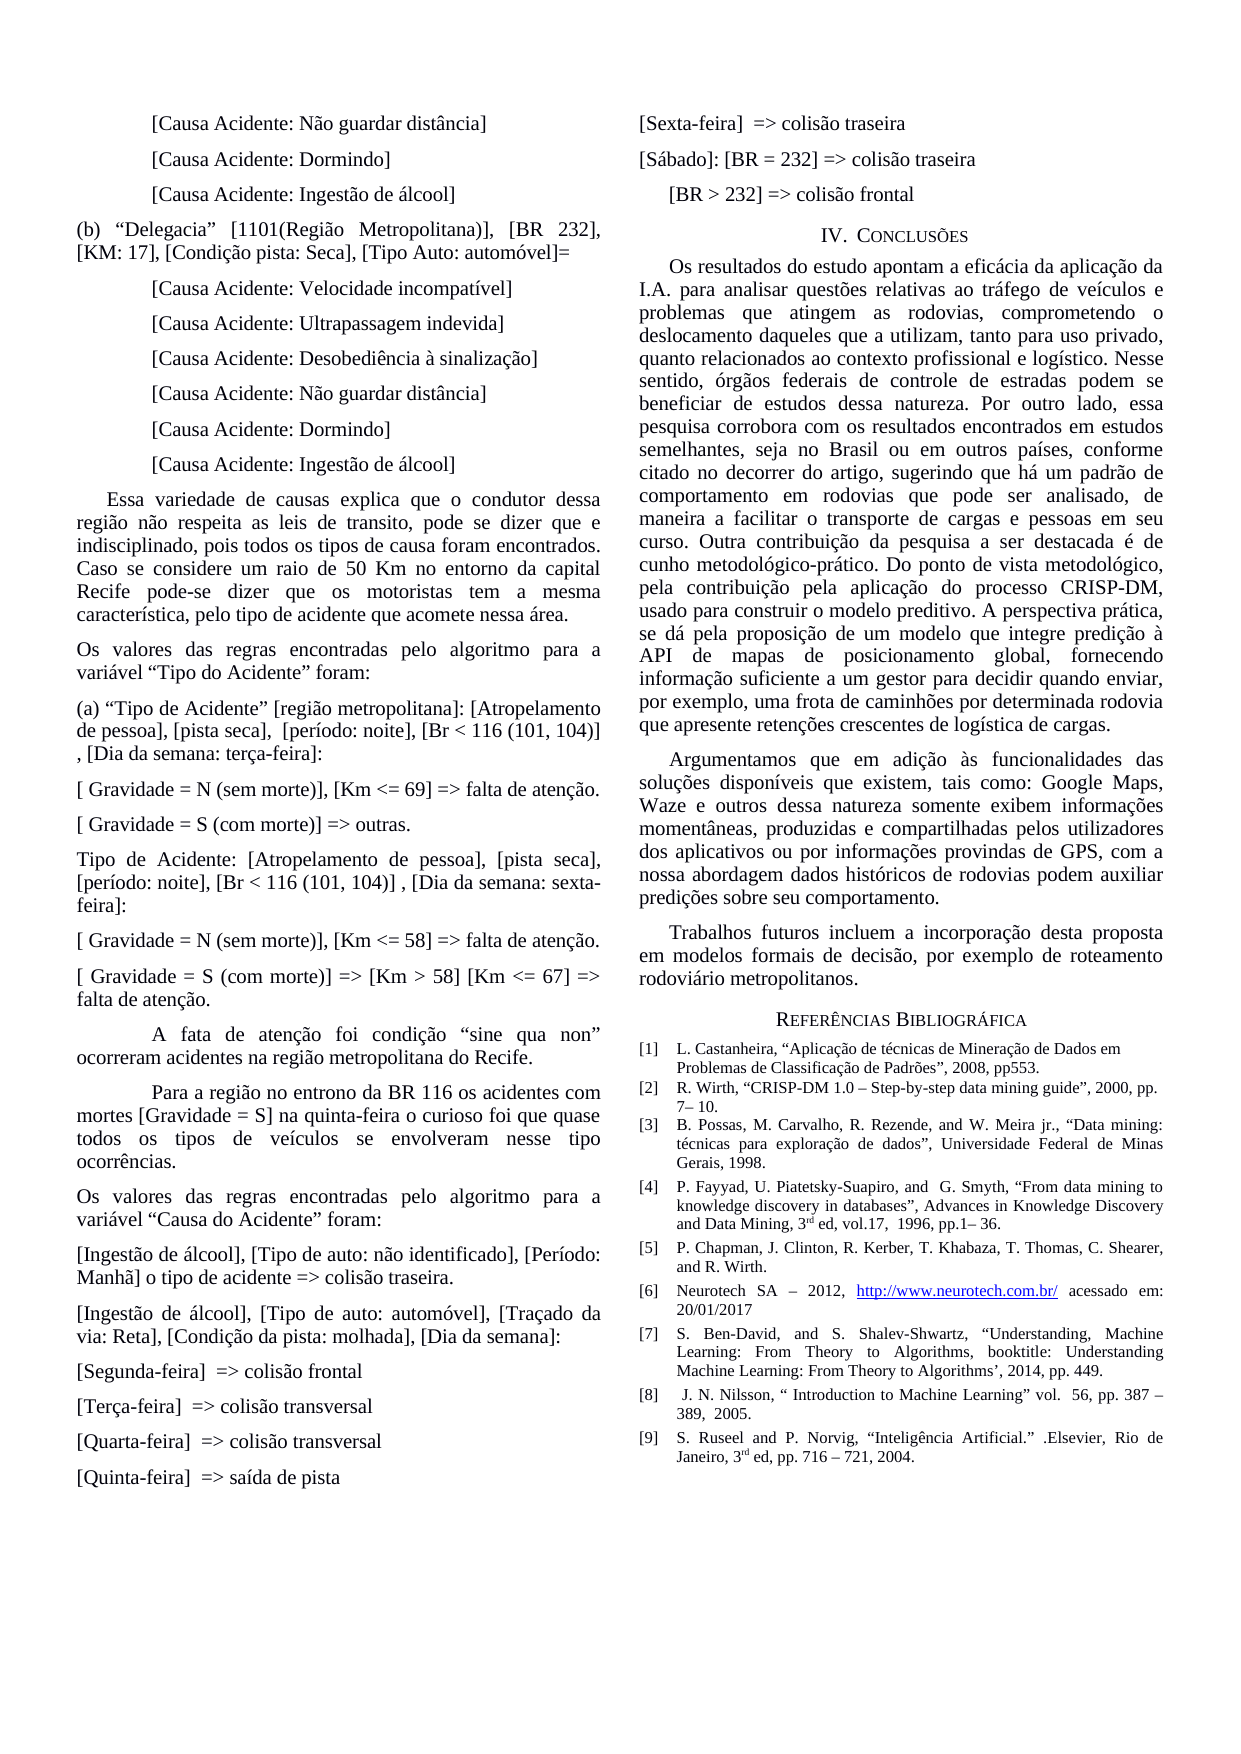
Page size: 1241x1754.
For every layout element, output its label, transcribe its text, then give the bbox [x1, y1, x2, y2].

text [ Gravidade = S (com morte)] => outras. [76, 813, 601, 836]
text [Causa Acidente: Ingestão de álcool] [76, 453, 601, 476]
list Neurotech SA – 2012, http://www.neurotech.com.br/ acessado em: 20/01/2017 [639, 1281, 1164, 1319]
text [Causa Acidente: Desobediência à sinalização] [76, 347, 601, 370]
text [Sexta-feira] => colisão traseira [639, 112, 1164, 135]
text [Sábado]: [BR = 232] => colisão traseira [639, 148, 1164, 171]
text Tipo de Acidente: [Atropelamento de pessoa], [pista seca], [período: noite], [Br < 116 (101, 104)] , [Dia da semana: sexta-feira]: [76, 848, 601, 917]
text Essa variedade de causas explica que o condutor dessa região não respeita as leis de transito, pode se dizer que e indisciplinado, pois todos os tipos de causa foram encontrados. Caso se considere um raio de 50 Km no entorno da capital Recife pode-se dizer que os motoristas tem a mesma característica, pelo tipo de acidente que acomete nessa área. [76, 488, 601, 626]
list P. Fayyad, U. Piatetsky-Suapiro, and G. Smyth, “From data mining to knowledge discovery in databases”, Advances in Knowledge Discovery and Data Mining, 3rd ed, vol.17, 1996, pp.1– 36. [639, 1177, 1164, 1233]
text (b) “Delegacia” [1101(Região Metropolitana)], [BR 232], [KM: 17], [Condição pista: Seca], [Tipo Auto: automóvel]= [76, 218, 601, 264]
text [Causa Acidente: Ultrapassagem indevida] [76, 312, 601, 335]
list P. Chapman, J. Clinton, R. Kerber, T. Khabaza, T. Thomas, C. Shearer, and R. Wirth. [639, 1239, 1164, 1276]
text [Causa Acidente: Ingestão de álcool] [76, 183, 601, 206]
text [ Gravidade = N (sem morte)], [Km <= 58] => falta de atenção. [76, 929, 601, 952]
text Para a região no entrono da BR 116 os acidentes com mortes [Gravidade = S] na quinta-feira o curioso foi que quase todos os tipos de veículos se envolveram nesse tipo ocorrências. [76, 1081, 601, 1173]
text Trabalhos futuros incluem a incorporação desta proposta em modelos formais de decisão, por exemplo de roteamento rodoviário metropolitanos. [639, 921, 1164, 990]
text [Causa Acidente: Não guardar distância] [76, 112, 601, 135]
text Os valores das regras encontradas pelo algoritmo para a variável “Tipo do Acidente” foram: [76, 638, 601, 684]
text [ Gravidade = S (com morte)] => [Km > 58] [Km <= 67] => falta de atenção. [76, 965, 601, 1011]
text Os valores das regras encontradas pelo algoritmo para a variável “Causa do Acidente” foram: [76, 1185, 601, 1231]
list J. N. Nilsson, “ Introduction to Machine Learning” vol. 56, pp. 387 – 389, 2005. [639, 1386, 1164, 1423]
text [Ingestão de álcool], [Tipo de auto: automóvel], [Traçado da via: Reta], [Condição da pista: molhada], [Dia da semana]: [76, 1302, 601, 1348]
text [ Gravidade = N (sem morte)], [Km <= 69] => falta de atenção. [76, 778, 601, 801]
text [Ingestão de álcool], [Tipo de auto: não identificado], [Período: Manhã] o tipo de acidente => colisão traseira. [76, 1244, 601, 1289]
text Argumentamos que em adição às funcionalidades das soluções disponíveis que existem, tais como: Google Maps, Waze e outros dessa natureza somente exibem informações momentâneas, produzidas e compartilhadas pelos utilizadores dos aplicativos ou por informações provindas de GPS, com a nossa abordagem dados históricos de rodovias podem auxiliar predições sobre seu comportamento. [639, 749, 1164, 909]
text [Causa Acidente: Não guardar distância] [76, 383, 601, 405]
text Referências Bibliográfica [639, 1007, 1164, 1031]
text [Causa Acidente: Velocidade incompatível] [76, 277, 601, 299]
text [Causa Acidente: Dormindo] [76, 148, 601, 171]
list B. Possas, M. Carvalho, R. Rezende, and W. Meira jr., “Data mining: técnicas para exploração de dados”, Universidade Federal de Minas Gerais, 1998. [639, 1116, 1164, 1172]
text (a) “Tipo de Acidente” [região metropolitana]: [Atropelamento de pessoa], [pista seca], [período: noite], [Br < 116 (101, 104)] , [Dia da semana: terça-feira]: [76, 697, 601, 765]
text [Quarta-feira] => colisão transversal [76, 1431, 601, 1453]
text A fata de atenção foi condição “sine qua non” ocorreram acidentes na região metropolitana do Recife. [76, 1023, 601, 1069]
text [Terça-feira] => colisão transversal [76, 1395, 601, 1418]
list R. Wirth, “CRISP-DM 1.0 – Step-by-step data mining guide”, 2000, pp. 7– 10. [639, 1077, 1164, 1116]
text [Quinta-feira] => saída de pista [76, 1466, 601, 1489]
list L. Castanheira, “Aplicação de técnicas de Mineração de Dados em Problemas de Classificação de Padrões”, 2008, pp553. [639, 1039, 1164, 1077]
text [BR > 232] => colisão frontal [639, 183, 1164, 206]
list S. Ben-David, and S. Shalev-Shwartz, “Understanding, Machine Learning: From Theory to Algorithms, booktitle: Understanding Machine Learning: From Theory to Algorithms’, 2014, pp. 449. [639, 1324, 1164, 1380]
list Conclusões [639, 223, 1164, 247]
text [Causa Acidente: Dormindo] [76, 418, 601, 441]
text Os resultados do estudo apontam a eficácia da aplicação da I.A. para analisar questões relativas ao tráfego de veículos e problemas que atingem as rodovias, comprometendo o deslocamento daqueles que a utilizam, tanto para uso privado, quanto relacionados ao contexto profissional e logístico. Nesse sentido, órgãos federais de controle de estradas podem se beneficiar de estudos dessa natureza. Por outro lado, essa pesquisa corrobora com os resultados encontrados em estudos semelhantes, seja no Brasil ou em outros países, conforme citado no decorrer do artigo, sugerindo que há um padrão de comportamento em rodovias que pode ser analisado, de maneira a facilitar o transporte de cargas e pessoas em seu curso. Outra contribuição da pesquisa a ser destacada é de cunho metodológico-prático. Do ponto de vista metodológico, pela contribuição pela aplicação do processo CRISP-DM, usado para construir o modelo preditivo. A perspectiva prática, se dá pela proposição de um modelo que integre predição à API de mapas de posicionamento global, fornecendo informação suficiente a um gestor para decidir quando enviar, por exemplo, uma frota de caminhões por determinada rodovia que apresente retenções crescentes de logística de cargas. [639, 255, 1164, 736]
text [Segunda-feira] => colisão frontal [76, 1360, 601, 1383]
list S. Ruseel and P. Norvig, “Inteligência Artificial.” .Elsevier, Rio de Janeiro, 3rd ed, pp. 716 – 721, 2004. [639, 1428, 1164, 1466]
